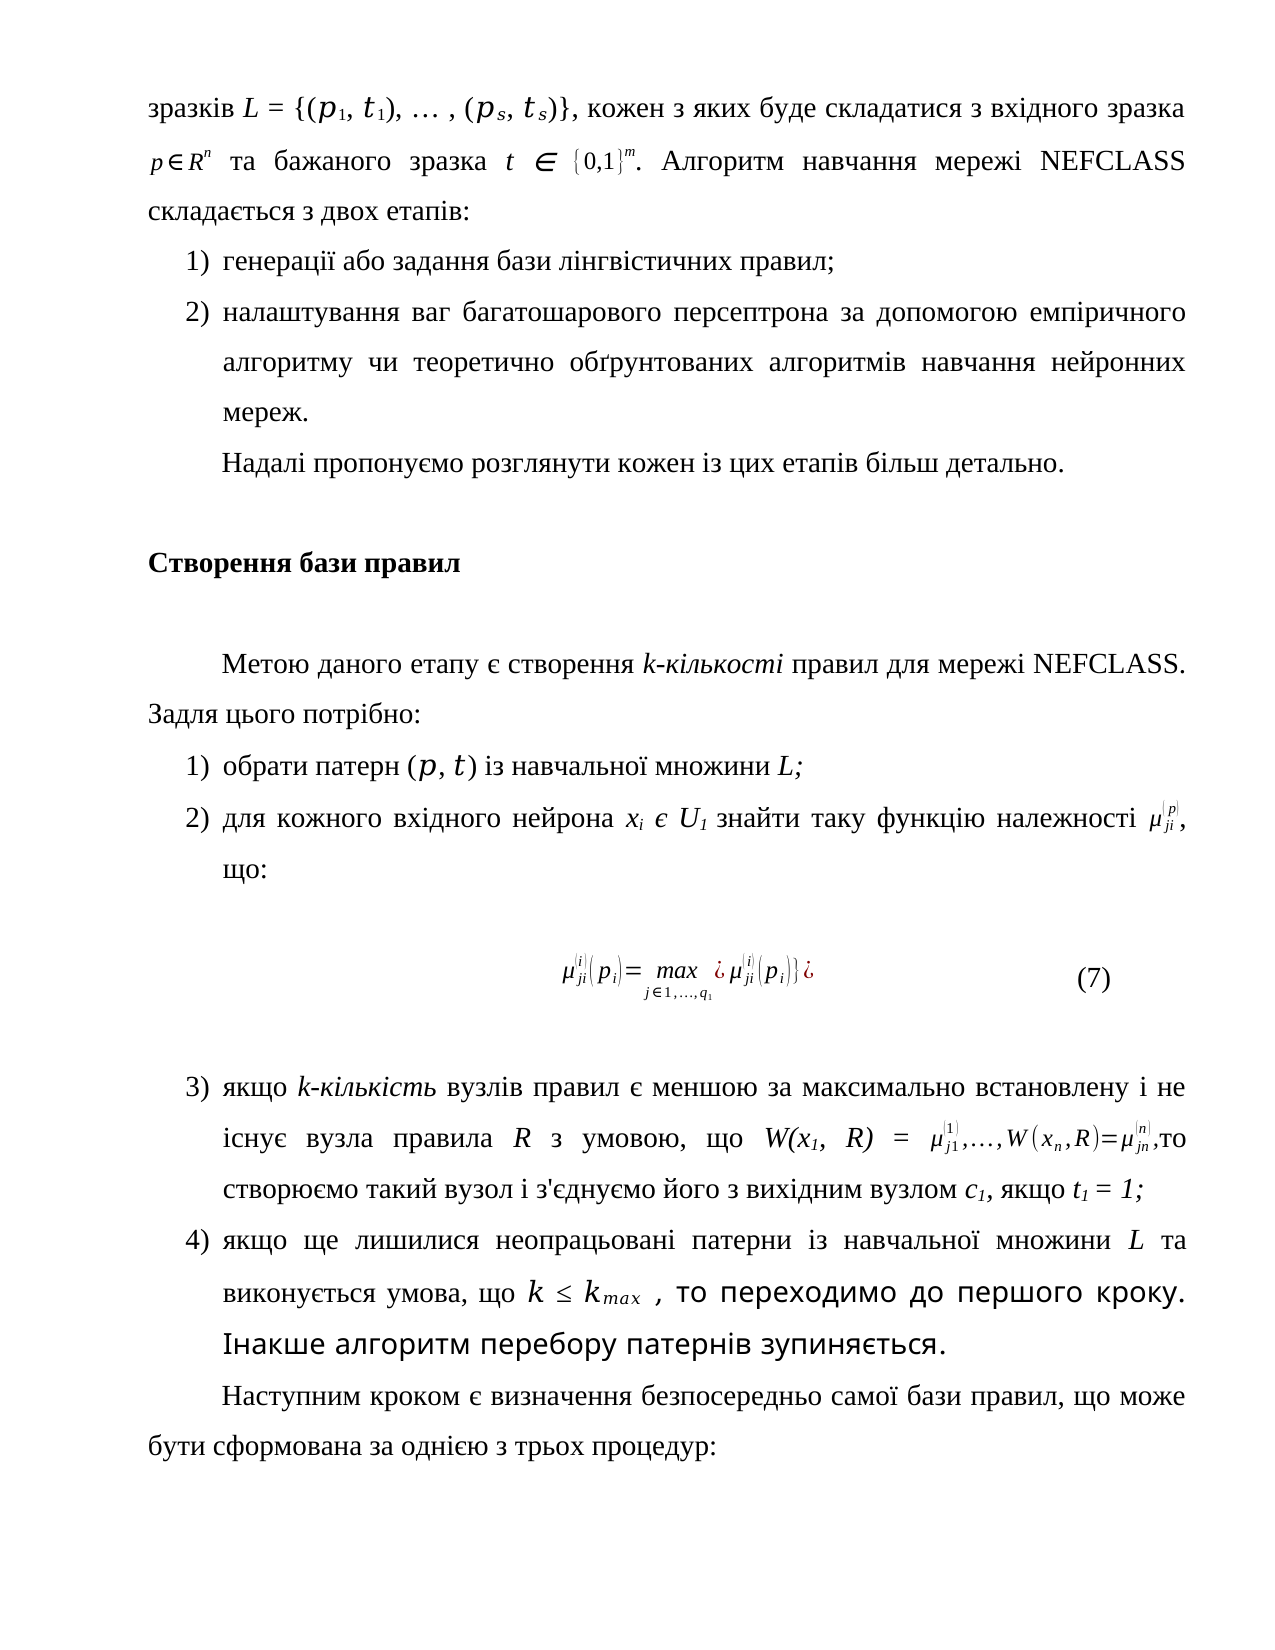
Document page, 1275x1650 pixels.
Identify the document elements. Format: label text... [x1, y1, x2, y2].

list налаштування ваг багатошарового персептрона за допомогою емпіричного алгоритму чи теоретично обґрунтованих алгоритмів навчання нейронних мереж. [185, 294, 1186, 428]
list для кожного вхідного нейрона xi є U1 знайти таку функцію належності , що: [185, 799, 1186, 885]
subtitle Створення бази правил [148, 545, 1186, 579]
text (7) [223, 952, 1186, 1002]
list якщо k-кількість вузлів правил є меншою за максимально встановлену і не існує вузла правила R з умовою, що W(x1, R) = то створюємо такий вузол і з'єднуємо його з вихідним вузлом c1, якщо t1 = 1; [185, 1069, 1186, 1205]
text Надалі пропонуємо розглянути кожен із цих етапів більш детально. [148, 445, 1186, 478]
text Метою даного етапу є створення k-кількості правил для мережі NEFCLASS. Задля цього потрібно: [148, 646, 1186, 730]
list обрати патерн (𝑝, 𝑡) із навчальної множини L; [185, 747, 1186, 782]
list якщо ще лишилися неопрацьовані патерни із навчальної множини L та виконується умова, що 𝑘 ≤ 𝑘𝑚𝑎𝑥 , то переходимо до першого кроку. Інакше алгоритм перебору патернів зупиняється. [185, 1222, 1186, 1361]
list генерації або задання бази лінгвістичних правил; [185, 243, 1186, 277]
text Наступним кроком є визначення безпосередньо самої бази правил, що може бути сформована за однією з трьох процедур: [148, 1378, 1186, 1462]
